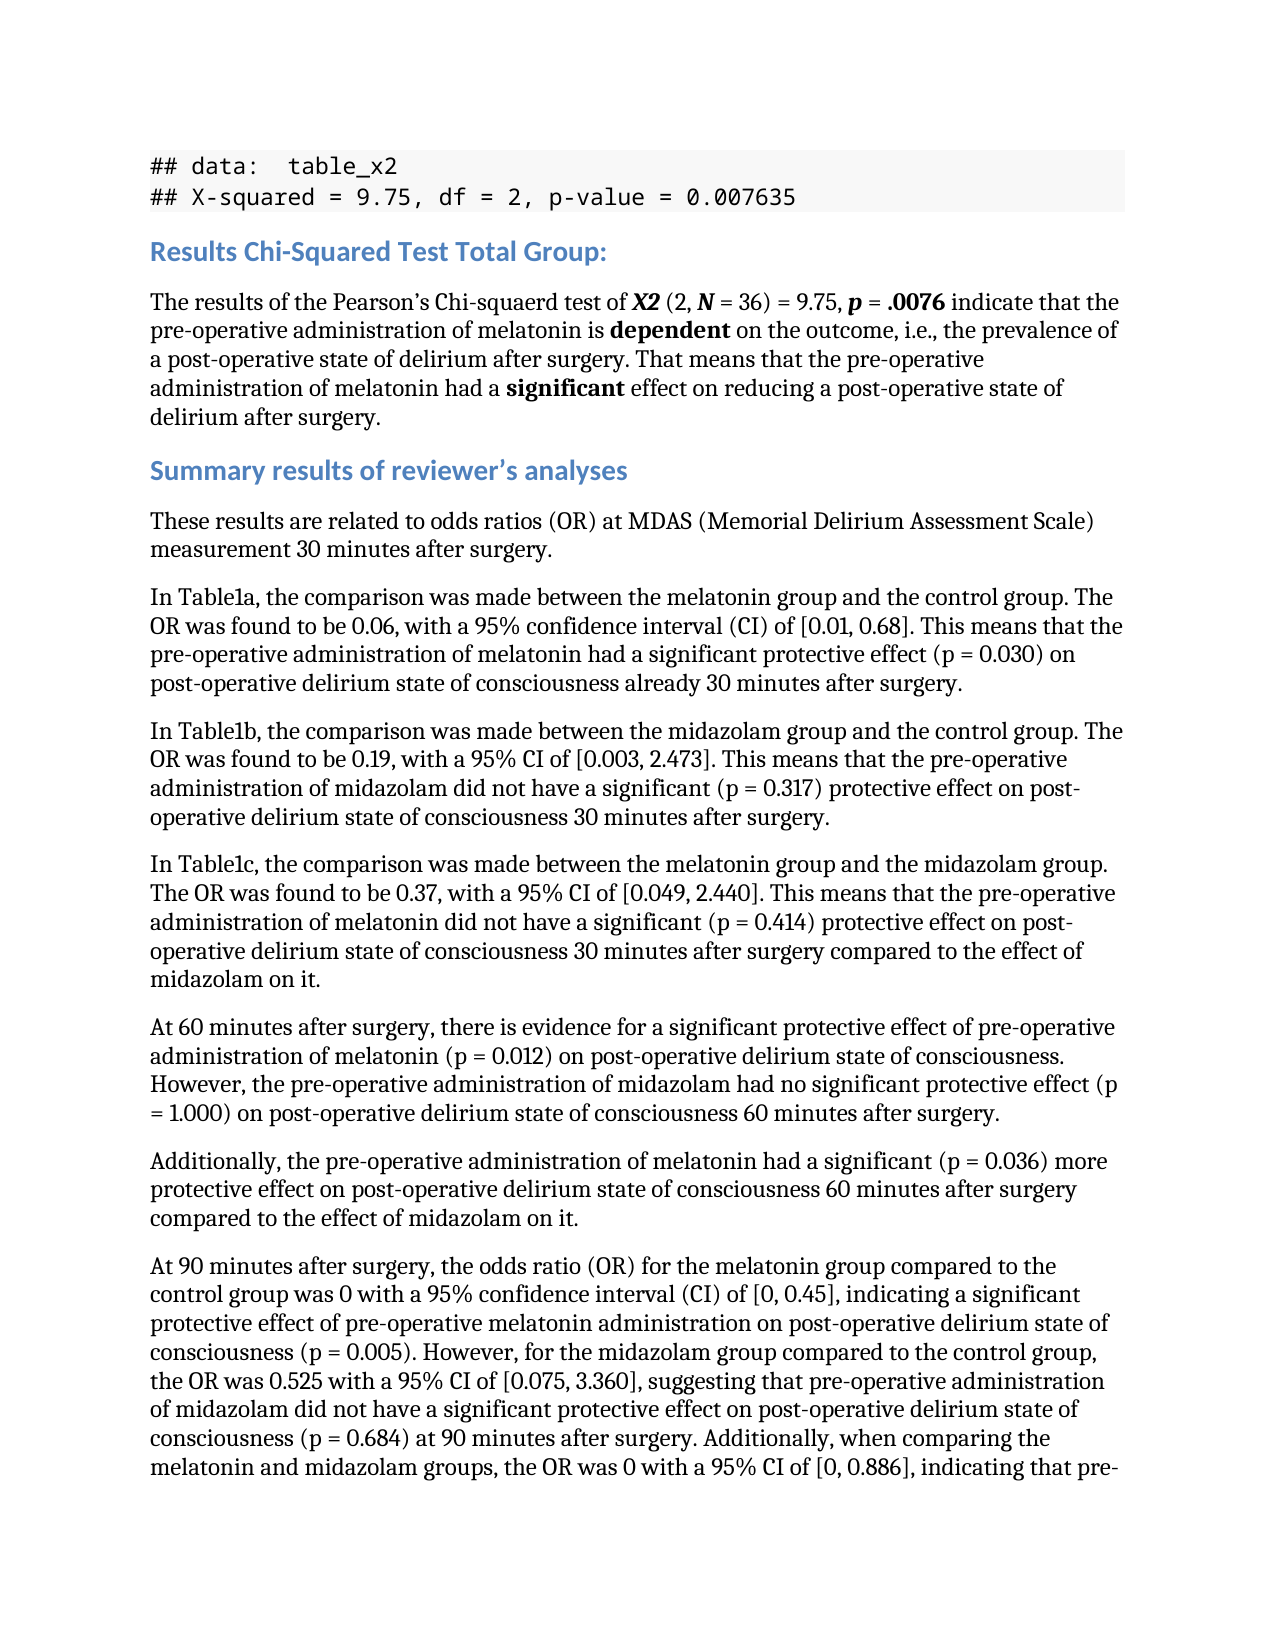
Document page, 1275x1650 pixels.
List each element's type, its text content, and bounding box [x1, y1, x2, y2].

text Additionally, the pre-operative administration of melatonin had a significant (p = 0.036) more protective effect on post-operative delirium state of consciousness 60 minutes after surgery compared to the effect of midazolam on it. [150, 1147, 1125, 1233]
text The results of the Pearson’s Chi-squaerd test of X2 (2, N = 36) = 9.75, p = .0076 indicate that the pre-operative administration of melatonin is dependent on the outcome, i.e., the prevalence of a post-operative state of delirium after surgery. That means that the pre-operative administration of melatonin had a significant effect on reducing a post-operative state of delirium after surgery. [150, 288, 1125, 431]
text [150, 150, 1125, 212]
text In Table1a, the comparison was made between the melatonin group and the control group. The OR was found to be 0.06, with a 95% confidence interval (CI) of [0.01, 0.68]. This means that the pre-operative administration of melatonin had a significant protective effect (p = 0.030) on post-operative delirium state of consciousness already 30 minutes after surgery. [150, 583, 1125, 698]
text In Table1b, the comparison was made between the midazolam group and the control group. The OR was found to be 0.19, with a 95% CI of [0.003, 2.473]. This means that the pre-operative administration of midazolam did not have a significant (p = 0.317) protective effect on post-operative delirium state of consciousness 30 minutes after surgery. [150, 717, 1125, 832]
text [150, 1252, 1125, 1482]
subtitle Results Chi-Squared Test Total Group: [150, 233, 1125, 269]
text At 60 minutes after surgery, there is evidence for a significant protective effect of pre-operative administration of melatonin (p = 0.012) on post-operative delirium state of consciousness. However, the pre-operative administration of midazolam had no significant protective effect (p = 1.000) on post-operative delirium state of consciousness 60 minutes after surgery. [150, 1013, 1125, 1128]
text In Table1c, the comparison was made between the melatonin group and the midazolam group. The OR was found to be 0.37, with a 95% CI of [0.049, 2.440]. This means that the pre-operative administration of melatonin did not have a significant (p = 0.414) protective effect on post-operative delirium state of consciousness 30 minutes after surgery compared to the effect of midazolam on it. [150, 850, 1125, 994]
subtitle Summary results of reviewer’s analyses [150, 452, 1125, 488]
text These results are related to odds ratios (OR) at MDAS (Memorial Delirium Assessment Scale) measurement 30 minutes after surgery. [150, 507, 1125, 564]
